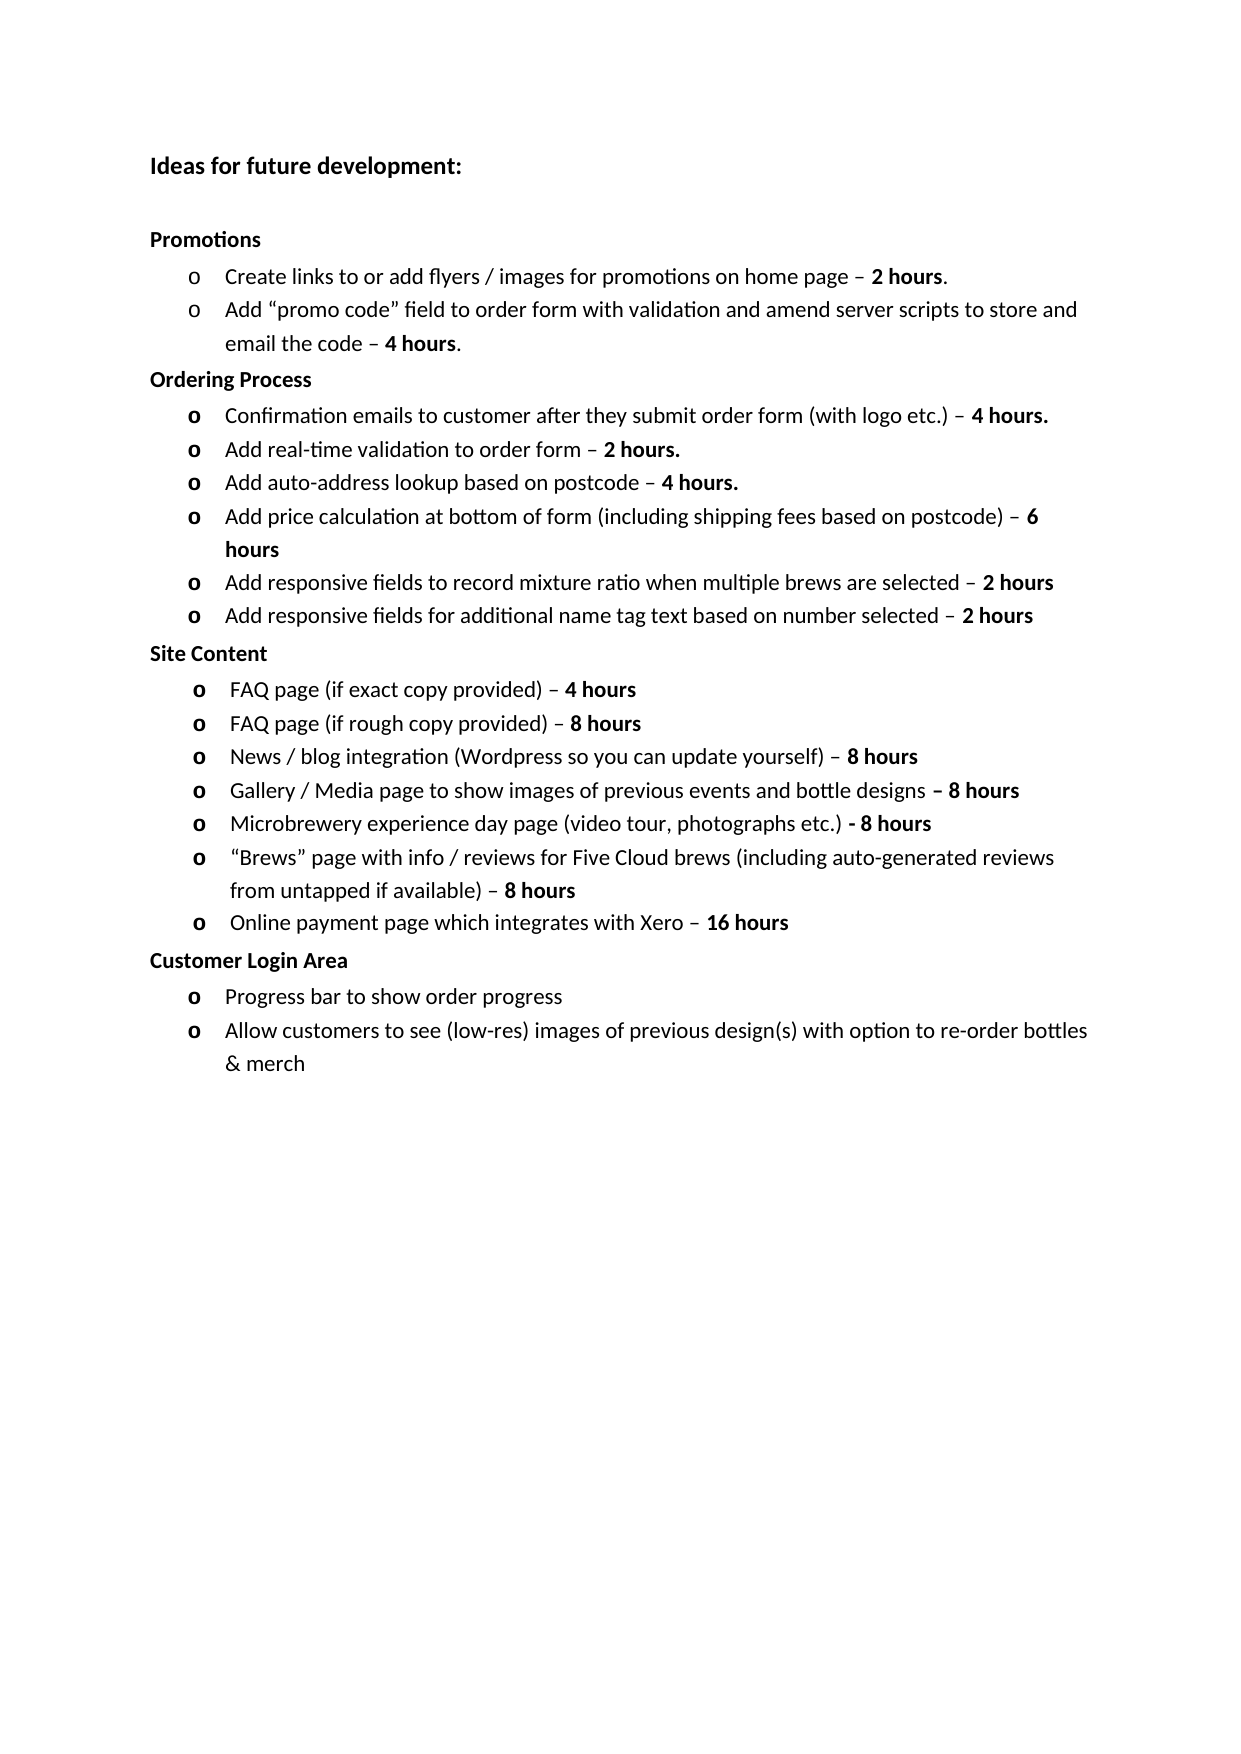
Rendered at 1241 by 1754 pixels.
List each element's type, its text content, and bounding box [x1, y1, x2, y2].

list FAQ page (if rough copy provided) – 8 hours [192, 709, 1090, 738]
text Promotions [150, 226, 1090, 253]
list Online payment page which integrates with Xero – 16 hours [192, 908, 1090, 938]
list Add real-time validation to order form – 2 hours. [187, 435, 1090, 464]
list Confirmation emails to customer after they submit order form (with logo etc.) – 4 hours. [187, 401, 1090, 431]
text Ideas for future development: [150, 150, 1090, 181]
list Add price calculation at bottom of form (including shipping fees based on postcode) – 6 hours [187, 502, 1090, 563]
list Progress bar to show order progress [187, 982, 1090, 1012]
text Customer Login Area [150, 946, 1090, 974]
list Add responsive fields to record mixture ratio when multiple brews are selected – 2 hours [187, 568, 1090, 597]
list Microbrewery experience day page (video tour, photographs etc.) - 8 hours [192, 809, 1090, 838]
text Site Content [150, 639, 1090, 667]
list “Brews” page with info / reviews for Five Cloud brews (including auto-generated reviews from untapped if available) – 8 hours [192, 843, 1090, 904]
list Create links to or add flyers / images for promotions on home page – 2 hours. [187, 262, 1090, 291]
list Add auto-address lookup based on postcode – 4 hours. [187, 468, 1090, 498]
list Gallery / Media page to show images of previous events and bottle designs – 8 hours [192, 776, 1090, 805]
list Add responsive fields for additional name tag text based on number selected – 2 hours [187, 601, 1090, 630]
list News / blog integration (Wordpress so you can update yourself) – 8 hours [192, 742, 1090, 771]
list Add “promo code” field to order form with validation and amend server scripts to store and email the code – 4 hours. [187, 295, 1090, 357]
text Ordering Process [150, 365, 1090, 393]
list Allow customers to see (low-res) images of previous design(s) with option to re-order bottles & merch [187, 1016, 1090, 1077]
list FAQ page (if exact copy provided) – 4 hours [192, 675, 1090, 704]
